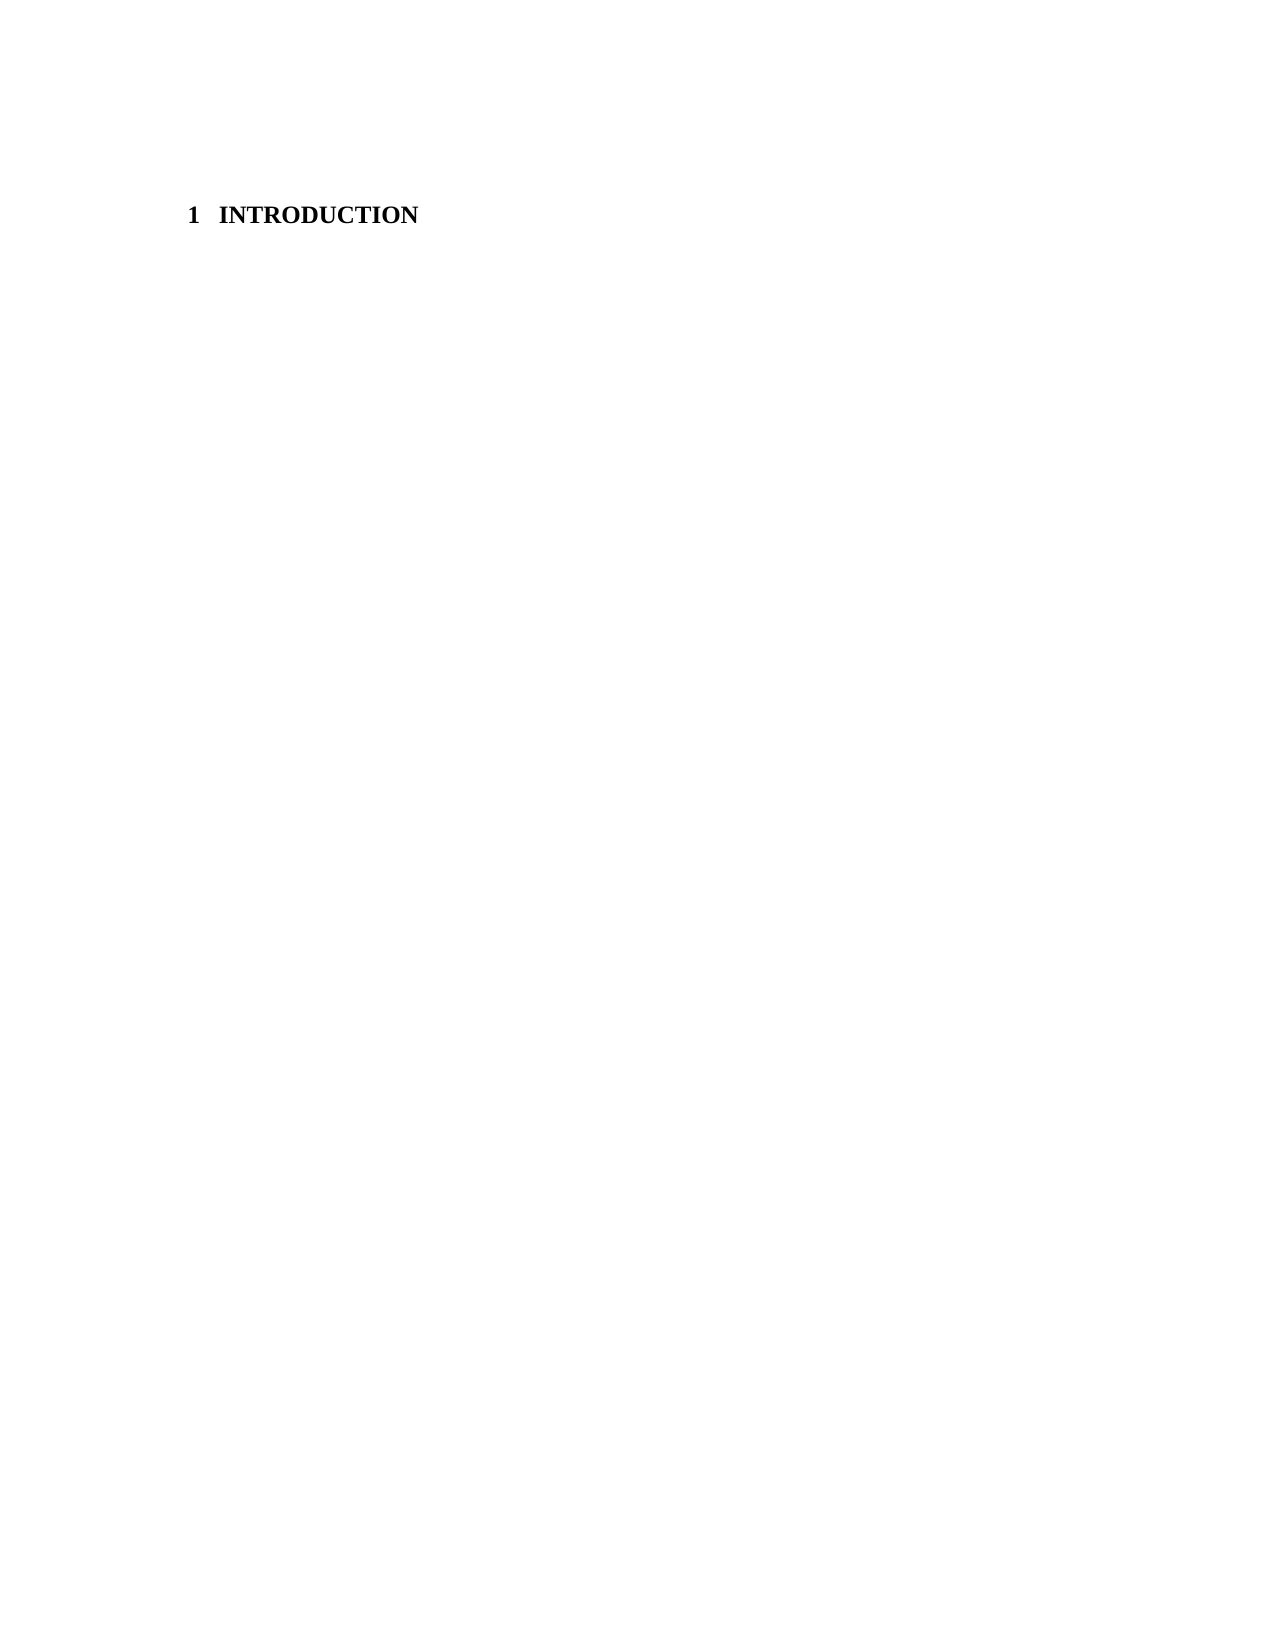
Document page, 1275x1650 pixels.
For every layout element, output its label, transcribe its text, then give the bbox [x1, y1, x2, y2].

subtitle 1 INTRODUCTION [187, 200, 1087, 229]
